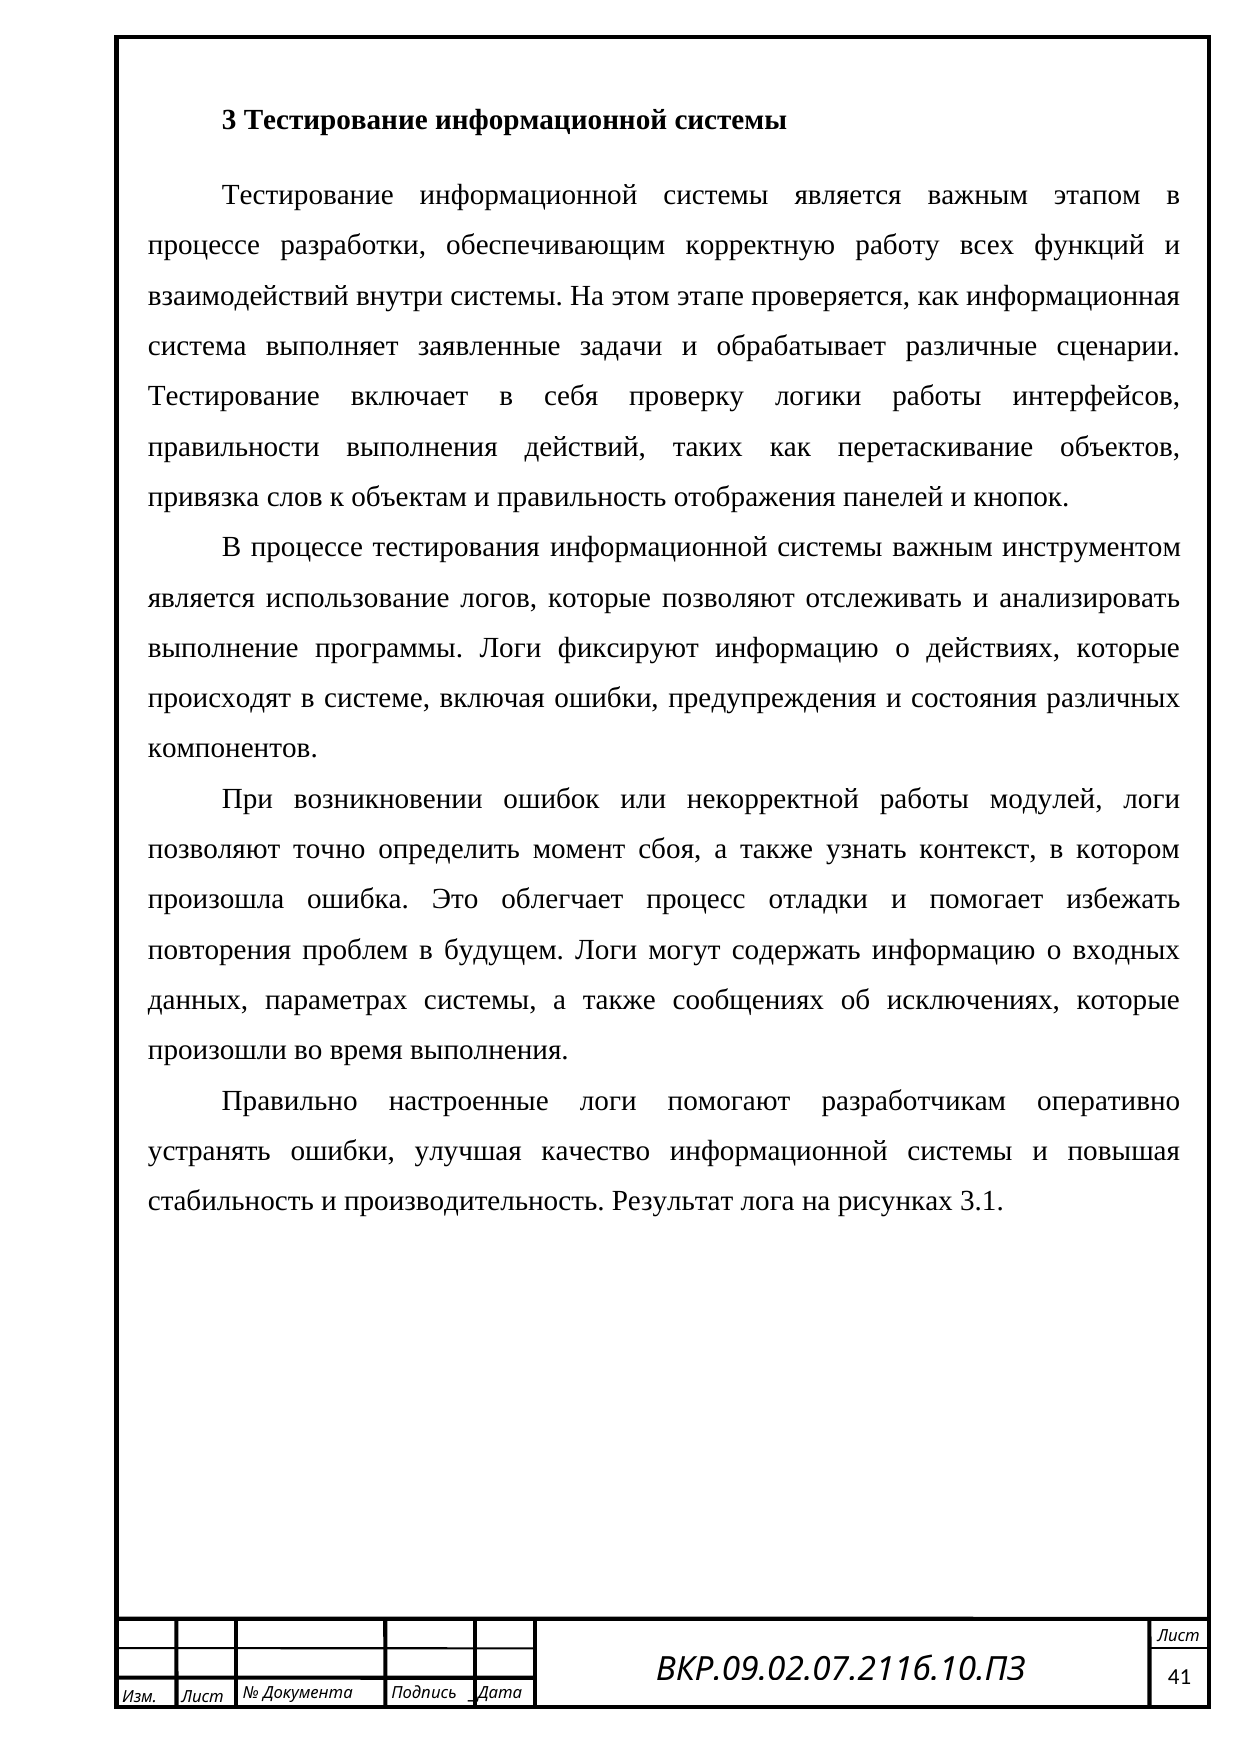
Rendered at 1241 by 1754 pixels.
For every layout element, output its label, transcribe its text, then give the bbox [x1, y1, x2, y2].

text В процессе тестирования информационной системы важным инструментом является использование логов, которые позволяют отслеживать и анализировать выполнение программы. Логи фиксируют информацию о действиях, которые происходят в системе, включая ошибки, предупреждения и состояния различных компонентов. [148, 529, 1181, 764]
text Тестирование информационной системы является важным этапом в процессе разработки, обеспечивающим корректную работу всех функций и взаимодействий внутри системы. На этом этапе проверяется, как информационная система выполняет заявленные задачи и обрабатывает различные сценарии. Тестирование включает в себя проверку логики работы интерфейсов, правильности выполнения действий, таких как перетаскивание объектов, привязка слов к объектам и правильность отображения панелей и кнопок. [148, 177, 1181, 513]
text Правильно настроенные логи помогают разработчикам оперативно устранять ошибки, улучшая качество информационной системы и повышая стабильность и производительность. Результат лога на рисунках 3.1. [148, 1083, 1181, 1217]
text При возникновении ошибок или некорректной работы модулей, логи позволяют точно определить момент сбоя, а также узнать контекст, в котором произошла ошибка. Это облегчает процесс отладки и помогает избежать повторения проблем в будущем. Логи могут содержать информацию о входных данных, параметрах системы, а также сообщениях об исключениях, которые произошли во время выполнения. [148, 781, 1181, 1066]
subtitle 3 Тестирование информационной системы [148, 102, 1181, 135]
